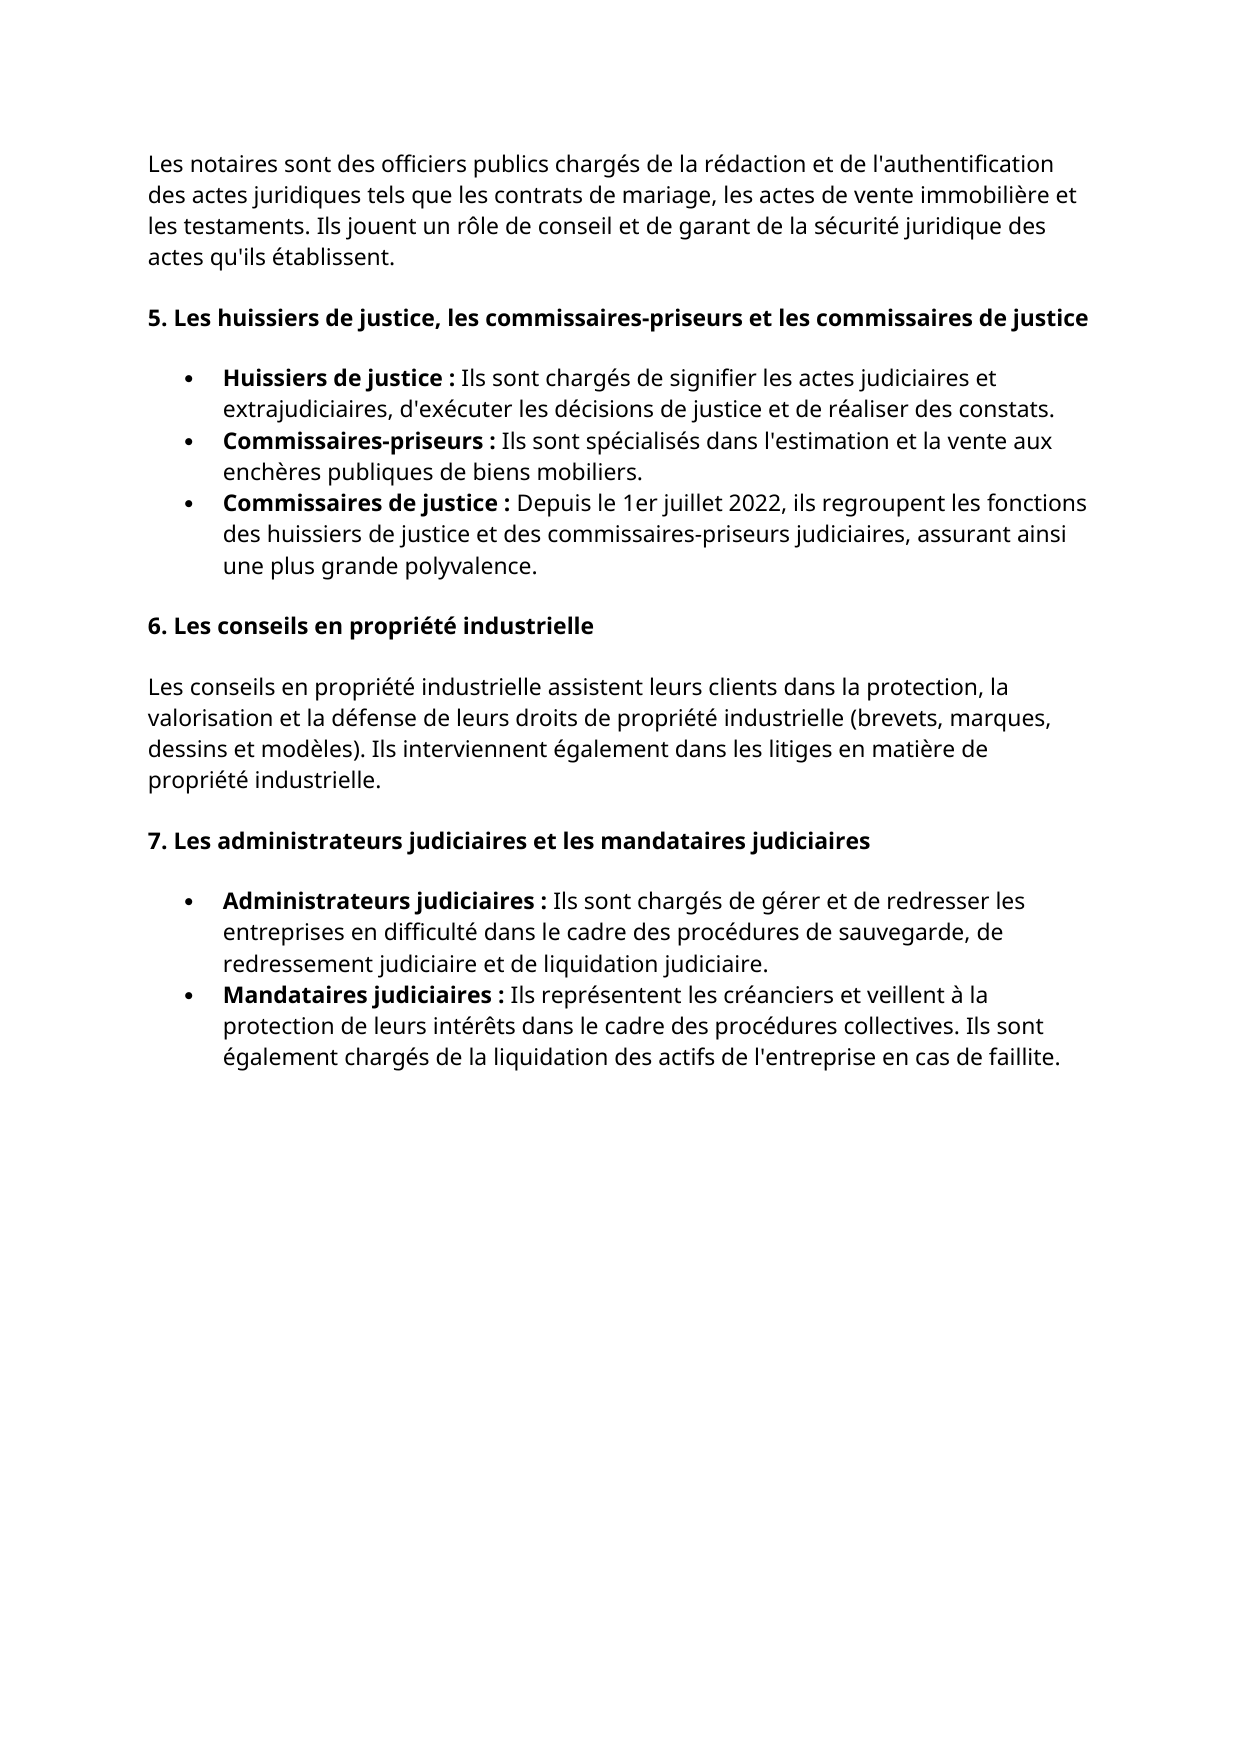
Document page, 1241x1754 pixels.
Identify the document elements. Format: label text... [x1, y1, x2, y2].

list Huissiers de justice : Ils sont chargés de signifier les actes judiciaires et extrajudiciaires, d'exécuter les décisions de justice et de réaliser des constats. [185, 362, 1093, 425]
list Mandataires judiciaires : Ils représentent les créanciers et veillent à la protection de leurs intérêts dans le cadre des procédures collectives. Ils sont également chargés de la liquidation des actifs de l'entreprise en cas de faillite. [185, 979, 1093, 1073]
text Les notaires sont des officiers publics chargés de la rédaction et de l'authentification des actes juridiques tels que les contrats de mariage, les actes de vente immobilière et les testaments. Ils jouent un rôle de conseil et de garant de la sécurité juridique des actes qu'ils établissent. [148, 148, 1093, 273]
text 7. Les administrateurs judiciaires et les mandataires judiciaires [148, 825, 1093, 856]
text 5. Les huissiers de justice, les commissaires-priseurs et les commissaires de justice [148, 302, 1093, 333]
text 6. Les conseils en propriété industrielle [148, 610, 1093, 641]
list Administrateurs judiciaires : Ils sont chargés de gérer et de redresser les entreprises en difficulté dans le cadre des procédures de sauvegarde, de redressement judiciaire et de liquidation judiciaire. [185, 885, 1093, 979]
list Commissaires de justice : Depuis le 1er juillet 2022, ils regroupent les fonctions des huissiers de justice et des commissaires-priseurs judiciaires, assurant ainsi une plus grande polyvalence. [185, 487, 1093, 581]
text Les conseils en propriété industrielle assistent leurs clients dans la protection, la valorisation et la défense de leurs droits de propriété industrielle (brevets, marques, dessins et modèles). Ils interviennent également dans les litiges en matière de propriété industrielle. [148, 671, 1093, 796]
list Commissaires-priseurs : Ils sont spécialisés dans l'estimation et la vente aux enchères publiques de biens mobiliers. [185, 425, 1093, 487]
